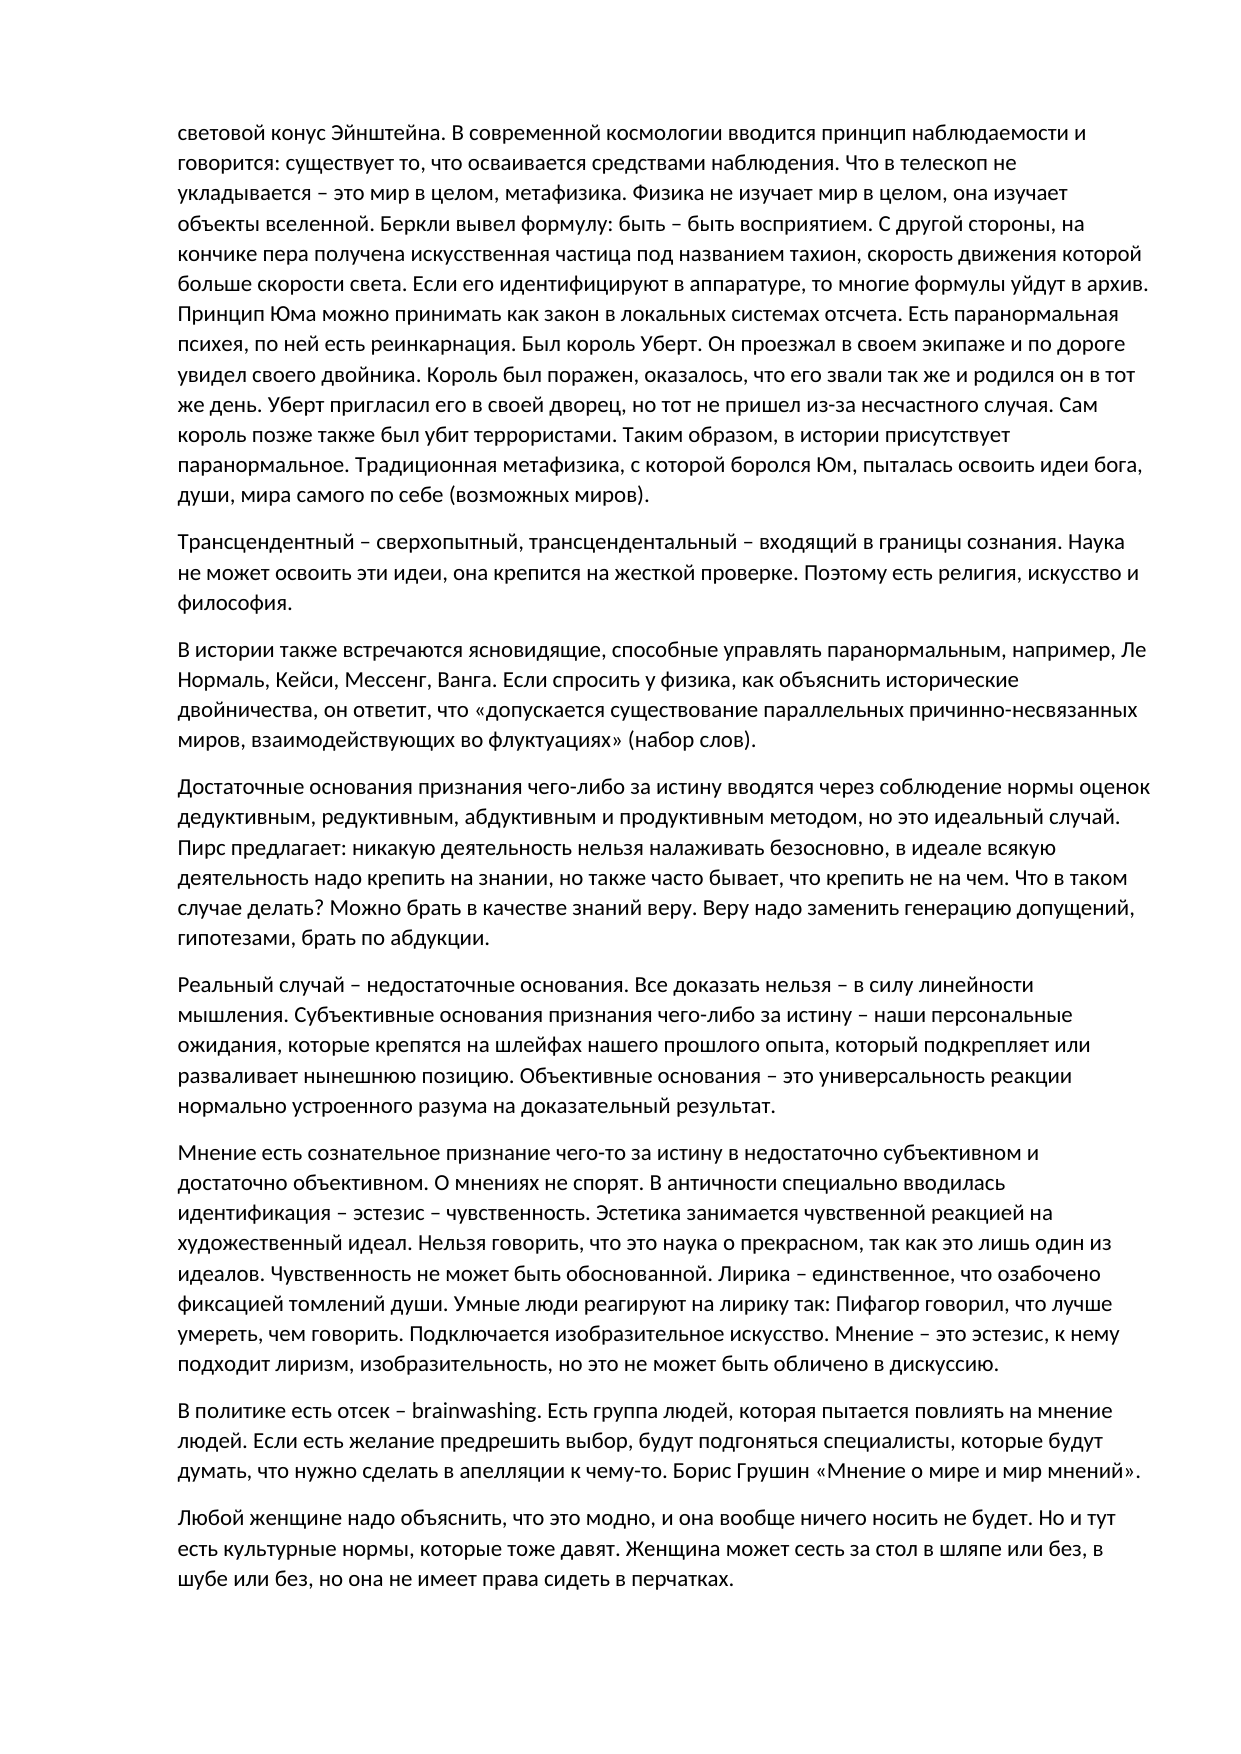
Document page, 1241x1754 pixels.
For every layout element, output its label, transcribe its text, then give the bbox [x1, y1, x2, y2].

text Достаточные основания признания чего-либо за истину вводятся через соблюдение нормы оценок дедуктивным, редуктивным, абдуктивным и продуктивным методом, но это идеальный случай. Пирс предлагает: никакую деятельность нельзя налаживать безосновно, в идеале всякую деятельность надо крепить на знании, но также часто бывает, что крепить не на чем. Что в таком случае делать? Можно брать в качестве знаний веру. Веру надо заменить генерацию допущений, гипотезами, брать по абдукции. [177, 772, 1152, 951]
text В политике есть отсек – brainwashing. Есть группа людей, которая пытается повлиять на мнение людей. Если есть желание предрешить выбор, будут подгоняться специалисты, которые будут думать, что нужно сделать в апелляции к чему-то. Борис Грушин «Мнение о мире и мир мнений». [177, 1396, 1152, 1485]
text Реальный случай – недостаточные основания. Все доказать нельзя – в силу линейности мышления. Субъективные основания признания чего-либо за истину – наши персональные ожидания, которые крепятся на шлейфах нашего прошлого опыта, который подкрепляет или разваливает нынешнюю позицию. Объективные основания – это универсальность реакции нормально устроенного разума на доказательный результат. [177, 970, 1152, 1119]
text Любой женщине надо объяснить, что это модно, и она вообще ничего носить не будет. Но и тут есть культурные нормы, которые тоже давят. Женщина может сесть за стол в шляпе или без, в шубе или без, но она не имеет права сидеть в перчатках. [177, 1503, 1152, 1592]
text Трансцендентный – сверхопытный, трансцендентальный – входящий в границы сознания. Наука не может освоить эти идеи, она крепится на жесткой проверке. Поэтому есть религия, искусство и философия. [177, 527, 1152, 616]
text Мнение есть сознательное признание чего-то за истину в недостаточно субъективном и достаточно объективном. О мнениях не спорят. В античности специально вводилась идентификация – эстезис – чувственность. Эстетика занимается чувственной реакцией на художественный идеал. Нельзя говорить, что это наука о прекрасном, так как это лишь один из идеалов. Чувственность не может быть обоснованной. Лирика – единственное, что озабочено фиксацией томлений души. Умные люди реагируют на лирику так: Пифагор говорил, что лучше умереть, чем говорить. Подключается изобразительное искусство. Мнение – это эстезис, к нему подходит лиризм, изобразительность, но это не может быть обличено в дискуссию. [177, 1138, 1152, 1377]
text В истории также встречаются ясновидящие, способные управлять паранормальным, например, Ле Нормаль, Кейси, Мессенг, Ванга. Если спросить у физика, как объяснить исторические двойничества, он ответит, что «допускается существование параллельных причинно-несвязанных миров, взаимодействующих во флуктуациях» (набор слов). [177, 635, 1152, 753]
